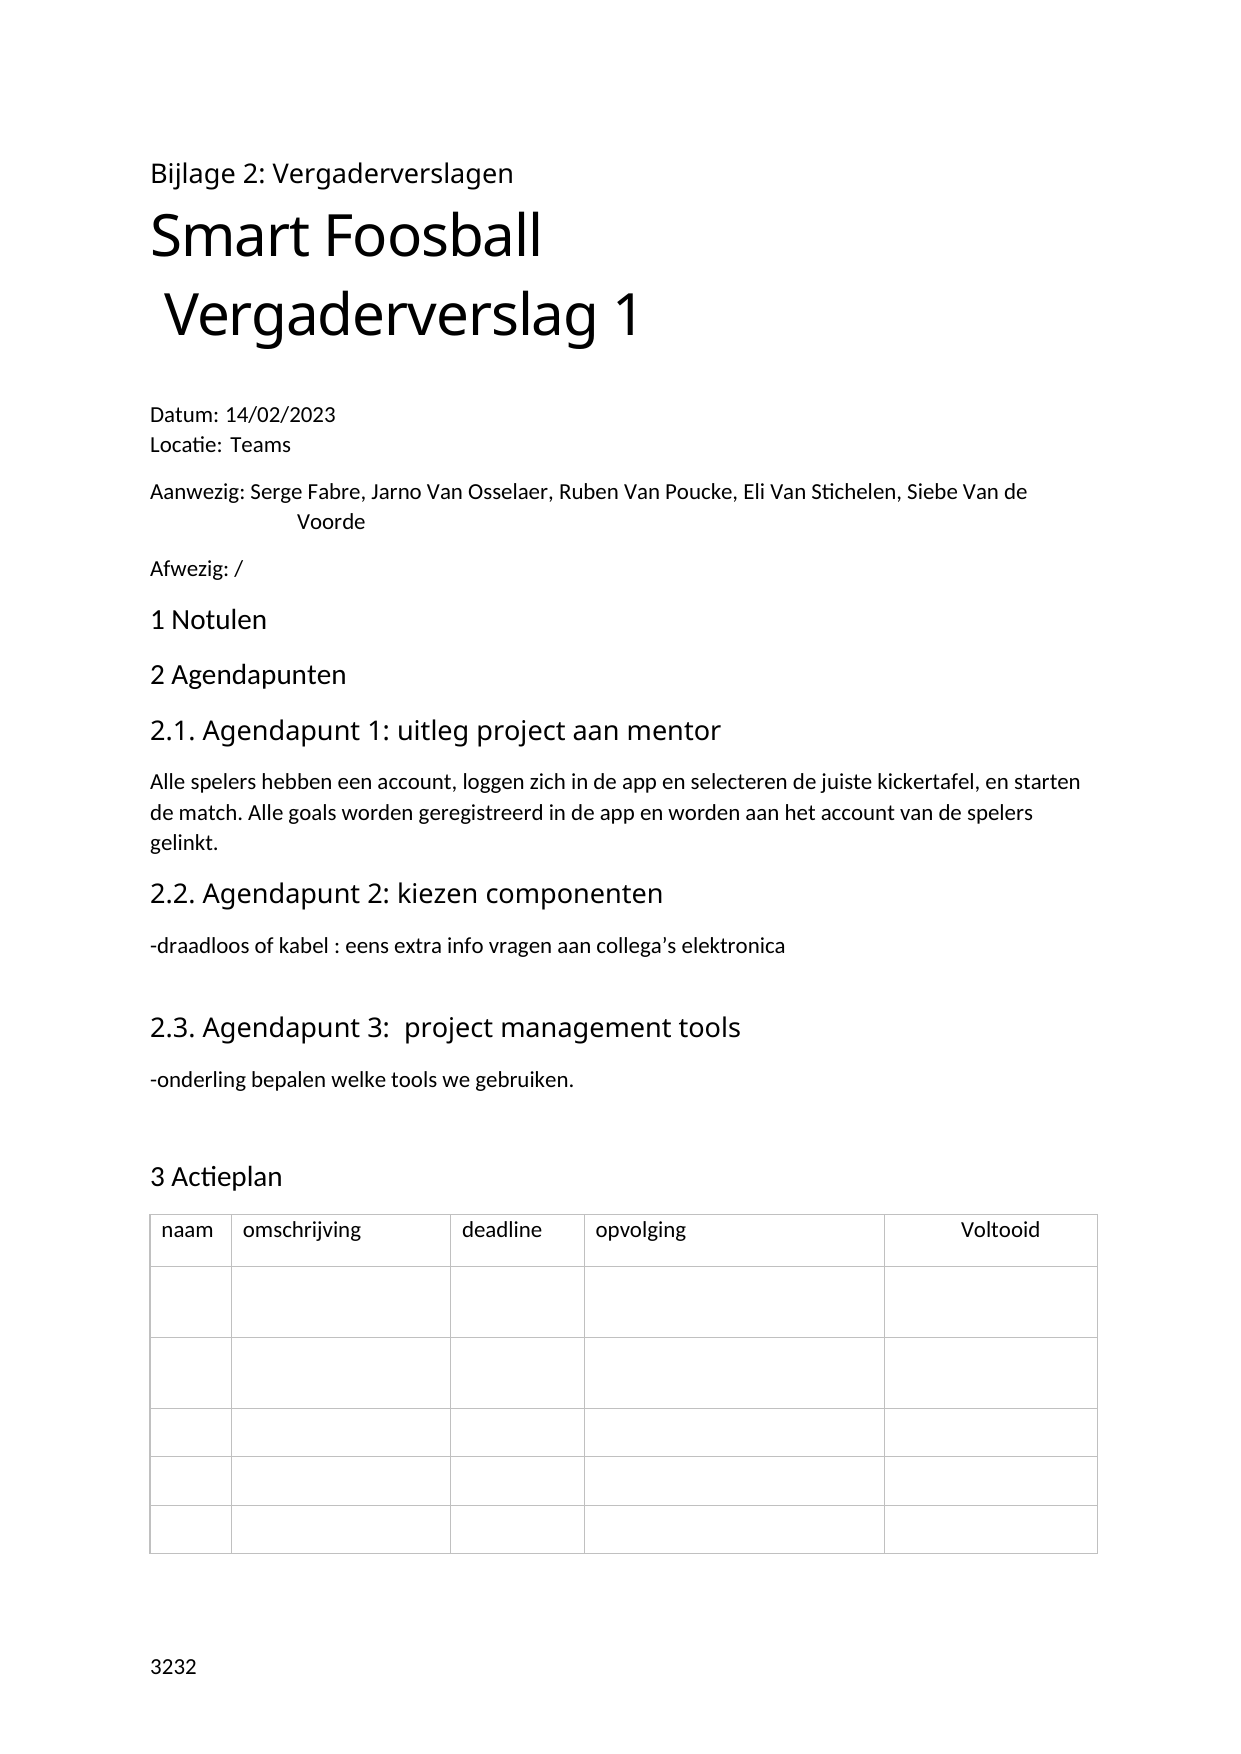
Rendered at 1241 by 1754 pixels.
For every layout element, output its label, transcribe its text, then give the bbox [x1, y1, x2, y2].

text Alle spelers hebben een account, loggen zich in de app en selecteren de juiste kickertafel, en starten de match. Alle goals worden geregistreerd in de app en worden aan het account van de spelers gelinkt. [150, 767, 1090, 856]
text 2.3. Agendapunt 3: project management tools [150, 1008, 1090, 1045]
table_cell [885, 1267, 1097, 1337]
table_cell [151, 1506, 231, 1553]
table_cell [585, 1457, 884, 1504]
table_cell [151, 1409, 231, 1456]
table_header deadline [451, 1215, 584, 1266]
table_cell [585, 1506, 884, 1553]
text 2.2. Agendapunt 2: kiezen componenten [150, 875, 1090, 912]
table_cell [885, 1506, 1097, 1553]
table_header naam [151, 1215, 231, 1266]
text 3 Actieplan [150, 1158, 1090, 1194]
table_cell [232, 1457, 450, 1504]
text -onderling bepalen welke tools we gebruiken. [150, 1065, 1090, 1093]
text 2.1. Agendapunt 1: uitleg project aan mentor [150, 711, 1090, 748]
table_cell [885, 1457, 1097, 1504]
table_cell [232, 1506, 450, 1553]
table_cell [585, 1338, 884, 1408]
table_cell [232, 1409, 450, 1456]
table_cell [885, 1338, 1097, 1408]
text 2 Agendapunten [150, 656, 1090, 692]
table_cell [885, 1409, 1097, 1456]
table_cell [451, 1409, 584, 1456]
table_header opvolging [585, 1215, 884, 1266]
table_header omschrijving [232, 1215, 450, 1266]
text Aanwezig: Serge Fabre, Jarno Van Osselaer, Ruben Van Poucke, Eli Van Stichelen, Siebe Van de Voorde [150, 477, 1090, 535]
table_cell [585, 1267, 884, 1337]
text 1 Notulen [150, 601, 1090, 636]
table_cell [151, 1457, 231, 1504]
text Datum: 14/02/2023 Locatie: Teams [150, 400, 1090, 458]
table_cell [451, 1338, 584, 1408]
subtitle Bijlage 2: Vergaderverslagen [150, 154, 1090, 191]
table_cell [151, 1267, 231, 1337]
text Afwezig: / [150, 554, 1090, 582]
table_cell [451, 1267, 584, 1337]
text -draadloos of kabel : eens extra info vragen aan collega’s elektronica [150, 931, 1090, 989]
title Vergaderverslag 1 [150, 273, 1090, 353]
title Smart Foosball [150, 194, 1090, 273]
table_cell [451, 1506, 584, 1553]
table_header Voltooid [885, 1215, 1097, 1266]
table_cell [232, 1338, 450, 1408]
table_cell [585, 1409, 884, 1456]
table_cell [232, 1267, 450, 1337]
table_cell [151, 1338, 231, 1408]
table_cell [451, 1457, 584, 1504]
